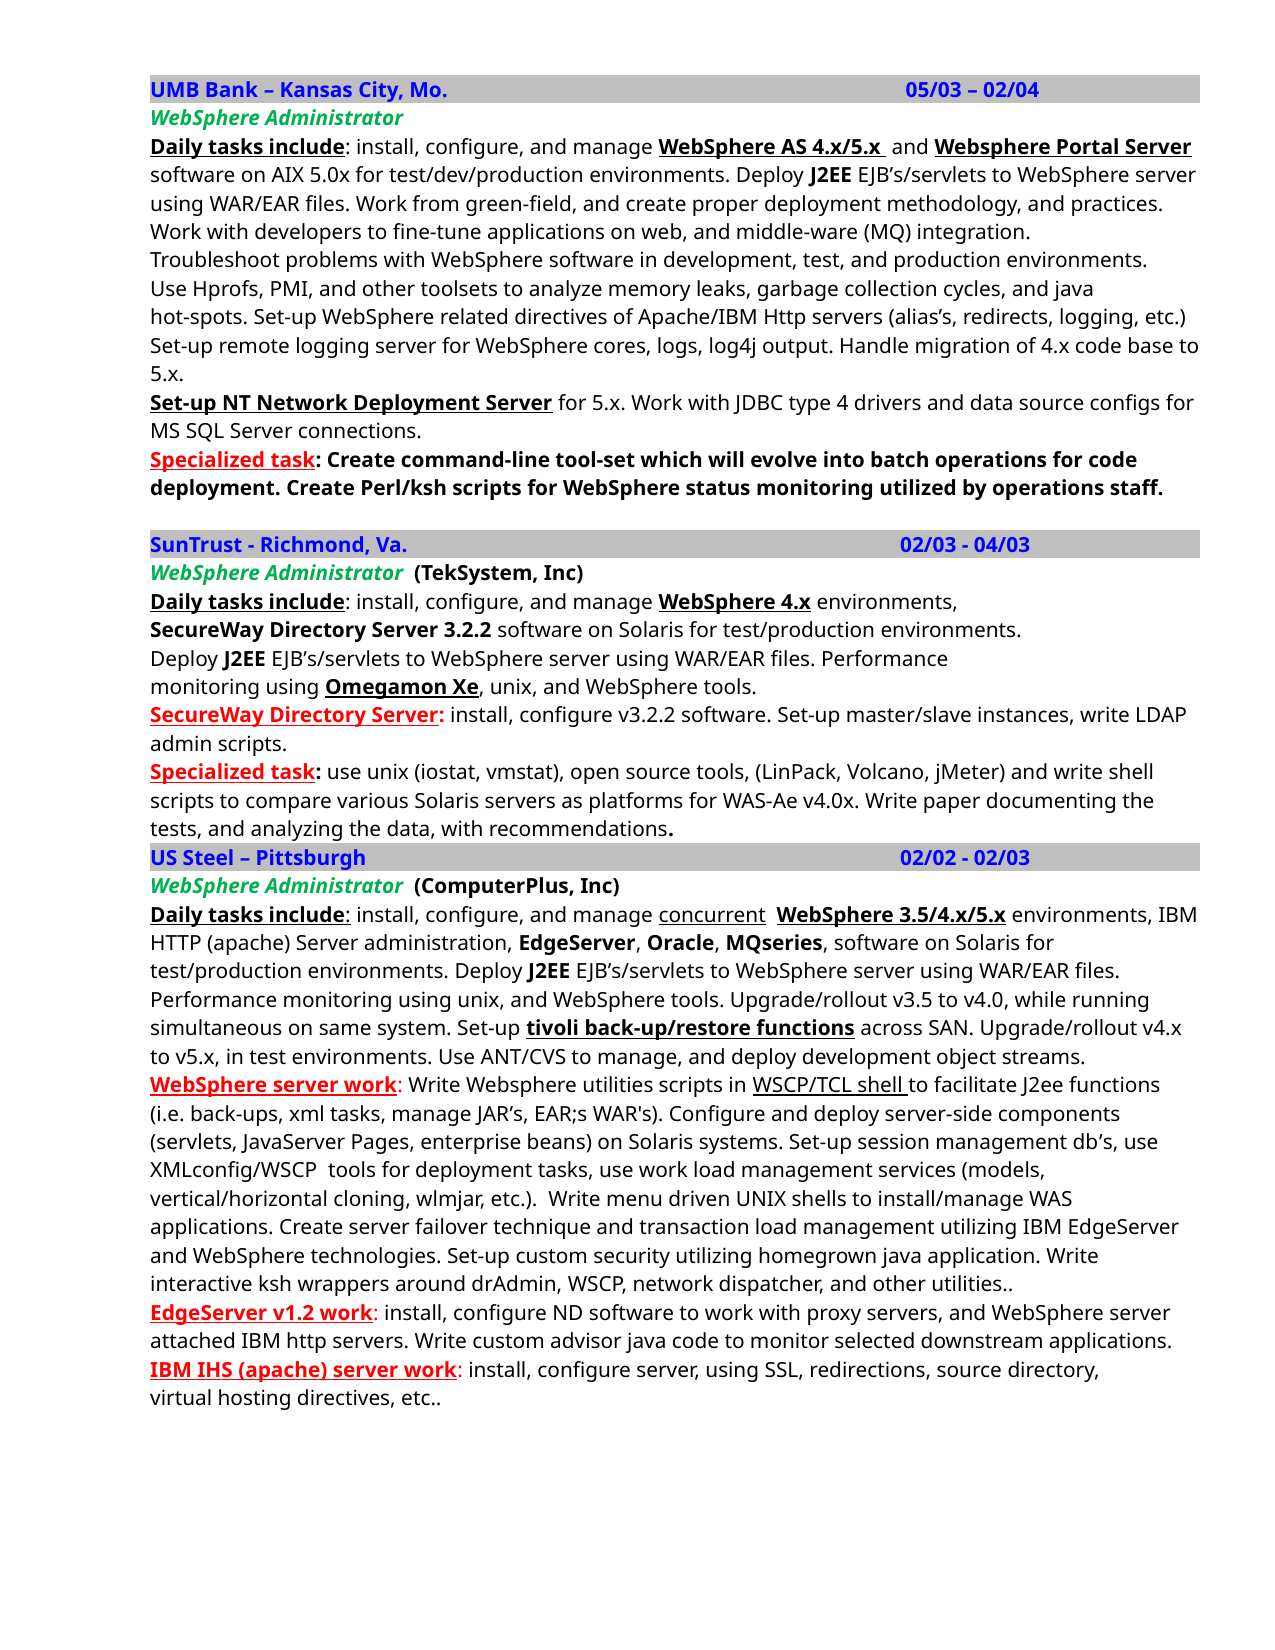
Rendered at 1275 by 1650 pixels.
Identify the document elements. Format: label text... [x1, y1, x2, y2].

text Specialized task: use unix (iostat, vmstat), open source tools, (LinPack, Volcano, jMeter) and write shell scripts to compare various Solaris servers as platforms for WAS-Ae v4.0x. Write paper documenting the tests, and analyzing the data, with recommendations. [150, 757, 1200, 843]
text WebSphere Administrator (TekSystem, Inc) [150, 558, 1200, 587]
text Deploy J2EE EJB’s/servlets to WebSphere server using WAR/EAR files. Performance [150, 644, 1200, 672]
text Specialized task: Create command-line tool-set which will evolve into batch operations for code deployment. Create Perl/ksh scripts for WebSphere status monitoring utilized by operations staff. [150, 445, 1200, 502]
text Set-up NT Network Deployment Server for 5.x. Work with JDBC type 4 drivers and data source configs for [150, 388, 1200, 416]
text IBM IHS (apache) server work: install, configure server, using SSL, redirections, source directory, [150, 1355, 1200, 1383]
text hot-spots. Set-up WebSphere related directives of Apache/IBM Http servers (alias’s, redirects, logging, etc.) Set-up remote logging server for WebSphere cores, logs, log4j output. Handle migration of 4.x code base to 5.x. [150, 302, 1200, 388]
text monitoring using Omegamon Xe, unix, and WebSphere tools. [150, 672, 1200, 701]
text Daily tasks include: install, configure, and manage concurrent WebSphere 3.5/4.x/5.x environments, IBM HTTP (apache) Server administration, EdgeServer, Oracle, MQseries, software on Solaris for test/production environments. Deploy J2EE EJB’s/servlets to WebSphere server using WAR/EAR files. Performance monitoring using unix, and WebSphere tools. Upgrade/rollout v3.5 to v4.0, while running simultaneous on same system. Set-up tivoli back-up/restore functions across SAN. Upgrade/rollout v4.x to v5.x, in test environments. Use ANT/CVS to manage, and deploy development object streams. [150, 900, 1200, 1070]
text US Steel – Pittsburgh 02/02 - 02/03 [150, 843, 1200, 871]
text WebSphere Administrator (ComputerPlus, Inc) [150, 871, 1200, 900]
text Troubleshoot problems with WebSphere software in development, test, and production environments. [150, 246, 1200, 274]
text WebSphere Administrator [150, 103, 1200, 132]
text virtual hosting directives, etc.. [150, 1383, 1200, 1412]
text UMB Bank – Kansas City, Mo. 05/03 – 02/04 [150, 75, 1200, 103]
text Daily tasks include: install, configure, and manage WebSphere AS 4.x/5.x and Websphere Portal Server software on AIX 5.0x for test/dev/production environments. Deploy J2EE EJB’s/servlets to WebSphere server using WAR/EAR files. Work from green-field, and create proper deployment methodology, and practices. Work with developers to fine-tune applications on web, and middle-ware (MQ) integration. [150, 132, 1200, 246]
text SecureWay Directory Server: install, configure v3.2.2 software. Set-up master/slave instances, write LDAP admin scripts. [150, 701, 1200, 757]
text WebSphere server work: Write Websphere utilities scripts in WSCP/TCL shell to facilitate J2ee functions (i.e. back-ups, xml tasks, manage JAR’s, EAR;s WAR's). Configure and deploy server-side components (servlets, JavaServer Pages, enterprise beans) on Solaris systems. Set-up session management db’s, use XMLconfig/WSCP tools for deployment tasks, use work load management services (models, vertical/horizontal cloning, wlmjar, etc.). Write menu driven UNIX shells to install/manage WAS applications. Create server failover technique and transaction load management utilizing IBM EdgeServer and WebSphere technologies. Set-up custom security utilizing homegrown java application. Write interactive ksh wrappers around drAdmin, WSCP, network dispatcher, and other utilities.. [150, 1070, 1200, 1298]
text SecureWay Directory Server 3.2.2 software on Solaris for test/production environments. [150, 615, 1200, 644]
text EdgeServer v1.2 work: install, configure ND software to work with proxy servers, and WebSphere server attached IBM http servers. Write custom advisor java code to monitor selected downstream applications. [150, 1298, 1200, 1355]
text Use Hprofs, PMI, and other toolsets to analyze memory leaks, garbage collection cycles, and java [150, 274, 1200, 302]
text MS SQL Server connections. [150, 416, 1200, 445]
text SunTrust - Richmond, Va. 02/03 - 04/03 [150, 530, 1200, 558]
text Daily tasks include: install, configure, and manage WebSphere 4.x environments, [150, 587, 1200, 615]
